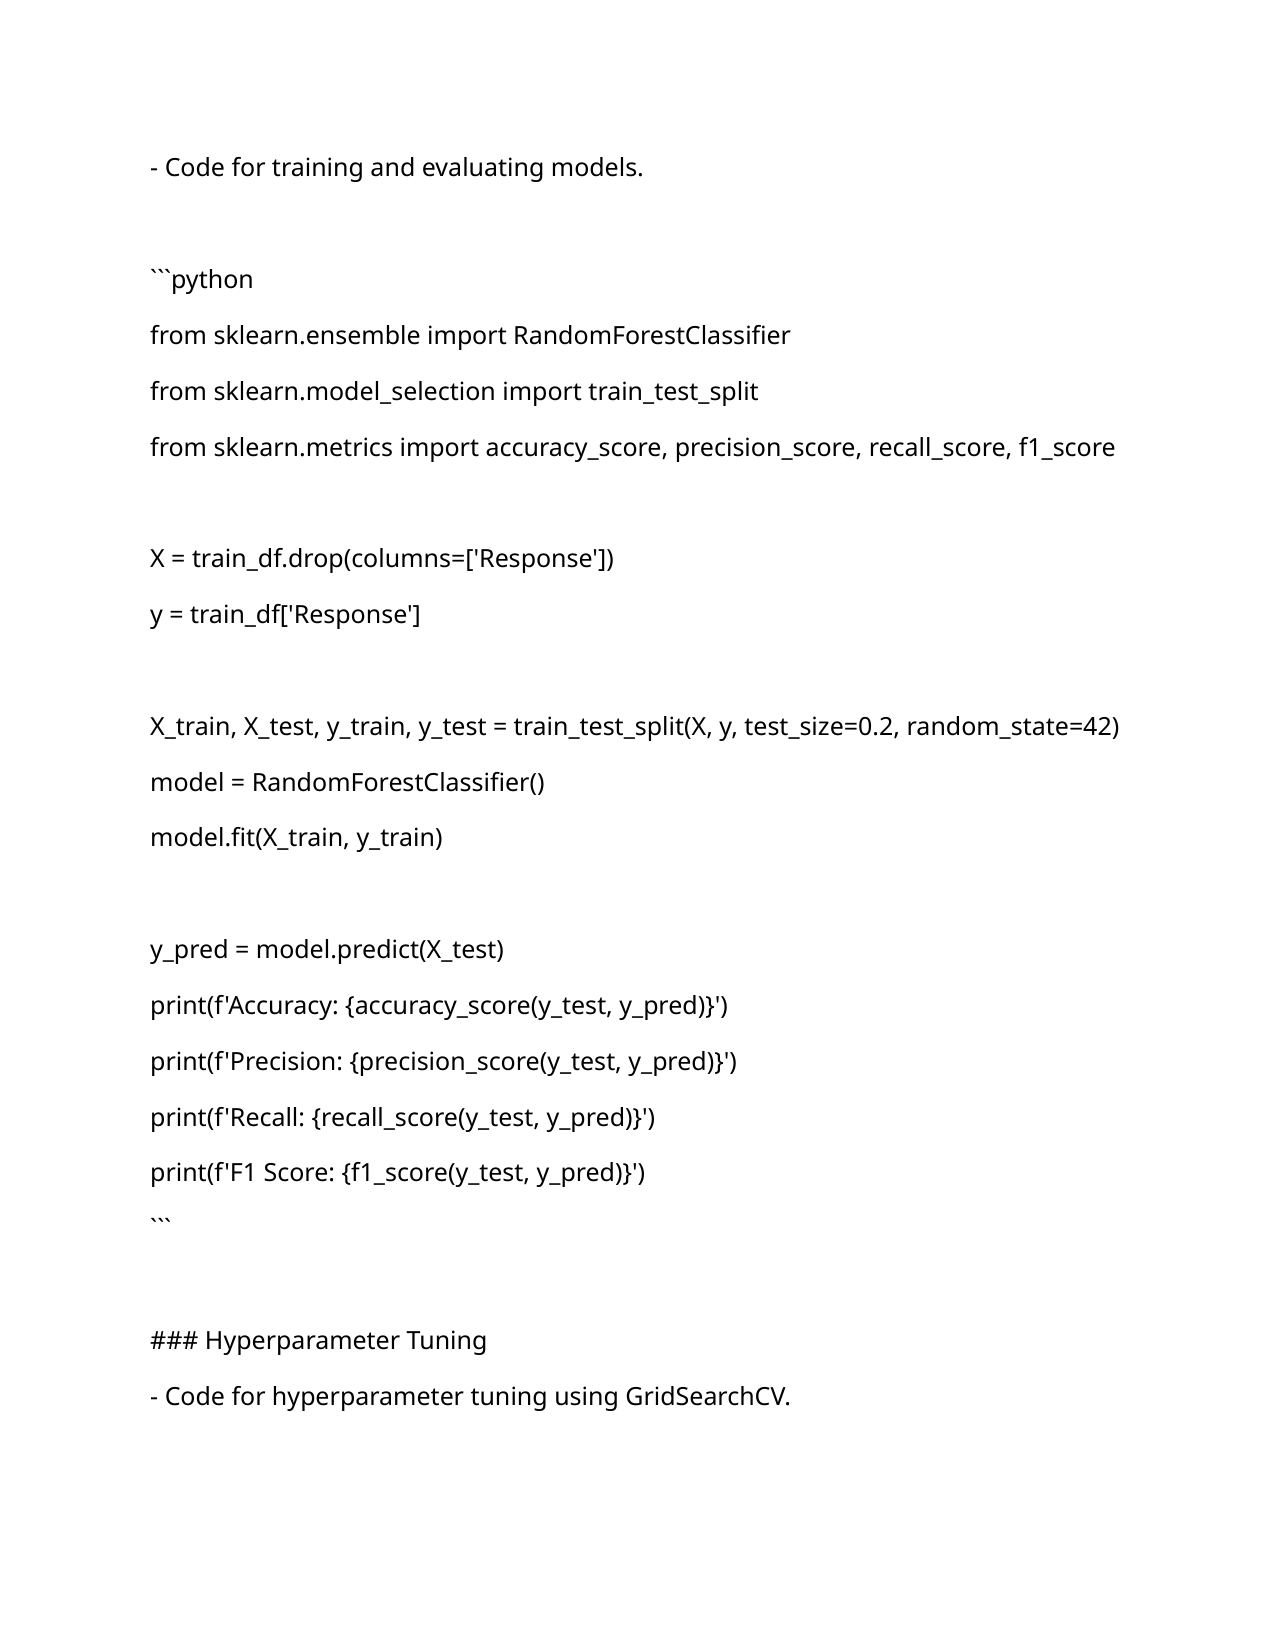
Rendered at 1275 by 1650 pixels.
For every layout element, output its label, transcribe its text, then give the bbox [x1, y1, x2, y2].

text model.fit(X_train, y_train) [150, 820, 1125, 854]
text - Code for hyperparameter tuning using GridSearchCV. [150, 1378, 1125, 1412]
text from sklearn.metrics import accuracy_score, precision_score, recall_score, f1_score [150, 429, 1125, 463]
text X_train, X_test, y_train, y_test = train_test_split(X, y, test_size=0.2, random_state=42) [150, 708, 1125, 742]
text y_pred = model.predict(X_test) [150, 932, 1125, 966]
text from sklearn.model_selection import train_test_split [150, 373, 1125, 407]
text model = RandomForestClassifier() [150, 764, 1125, 798]
text print(f'Accuracy: {accuracy_score(y_test, y_pred)}') [150, 987, 1125, 1022]
text - Code for training and evaluating models. [150, 150, 1125, 184]
text print(f'Precision: {precision_score(y_test, y_pred)}') [150, 1043, 1125, 1077]
text print(f'F1 Score: {f1_score(y_test, y_pred)}') [150, 1155, 1125, 1189]
text from sklearn.ensemble import RandomForestClassifier [150, 317, 1125, 352]
text y = train_df['Response'] [150, 597, 1125, 631]
text print(f'Recall: {recall_score(y_test, y_pred)}') [150, 1099, 1125, 1133]
text ``` [150, 1211, 1125, 1245]
text ```python [150, 262, 1125, 296]
text ### Hyperparameter Tuning [150, 1322, 1125, 1357]
text X = train_df.drop(columns=['Response']) [150, 541, 1125, 575]
